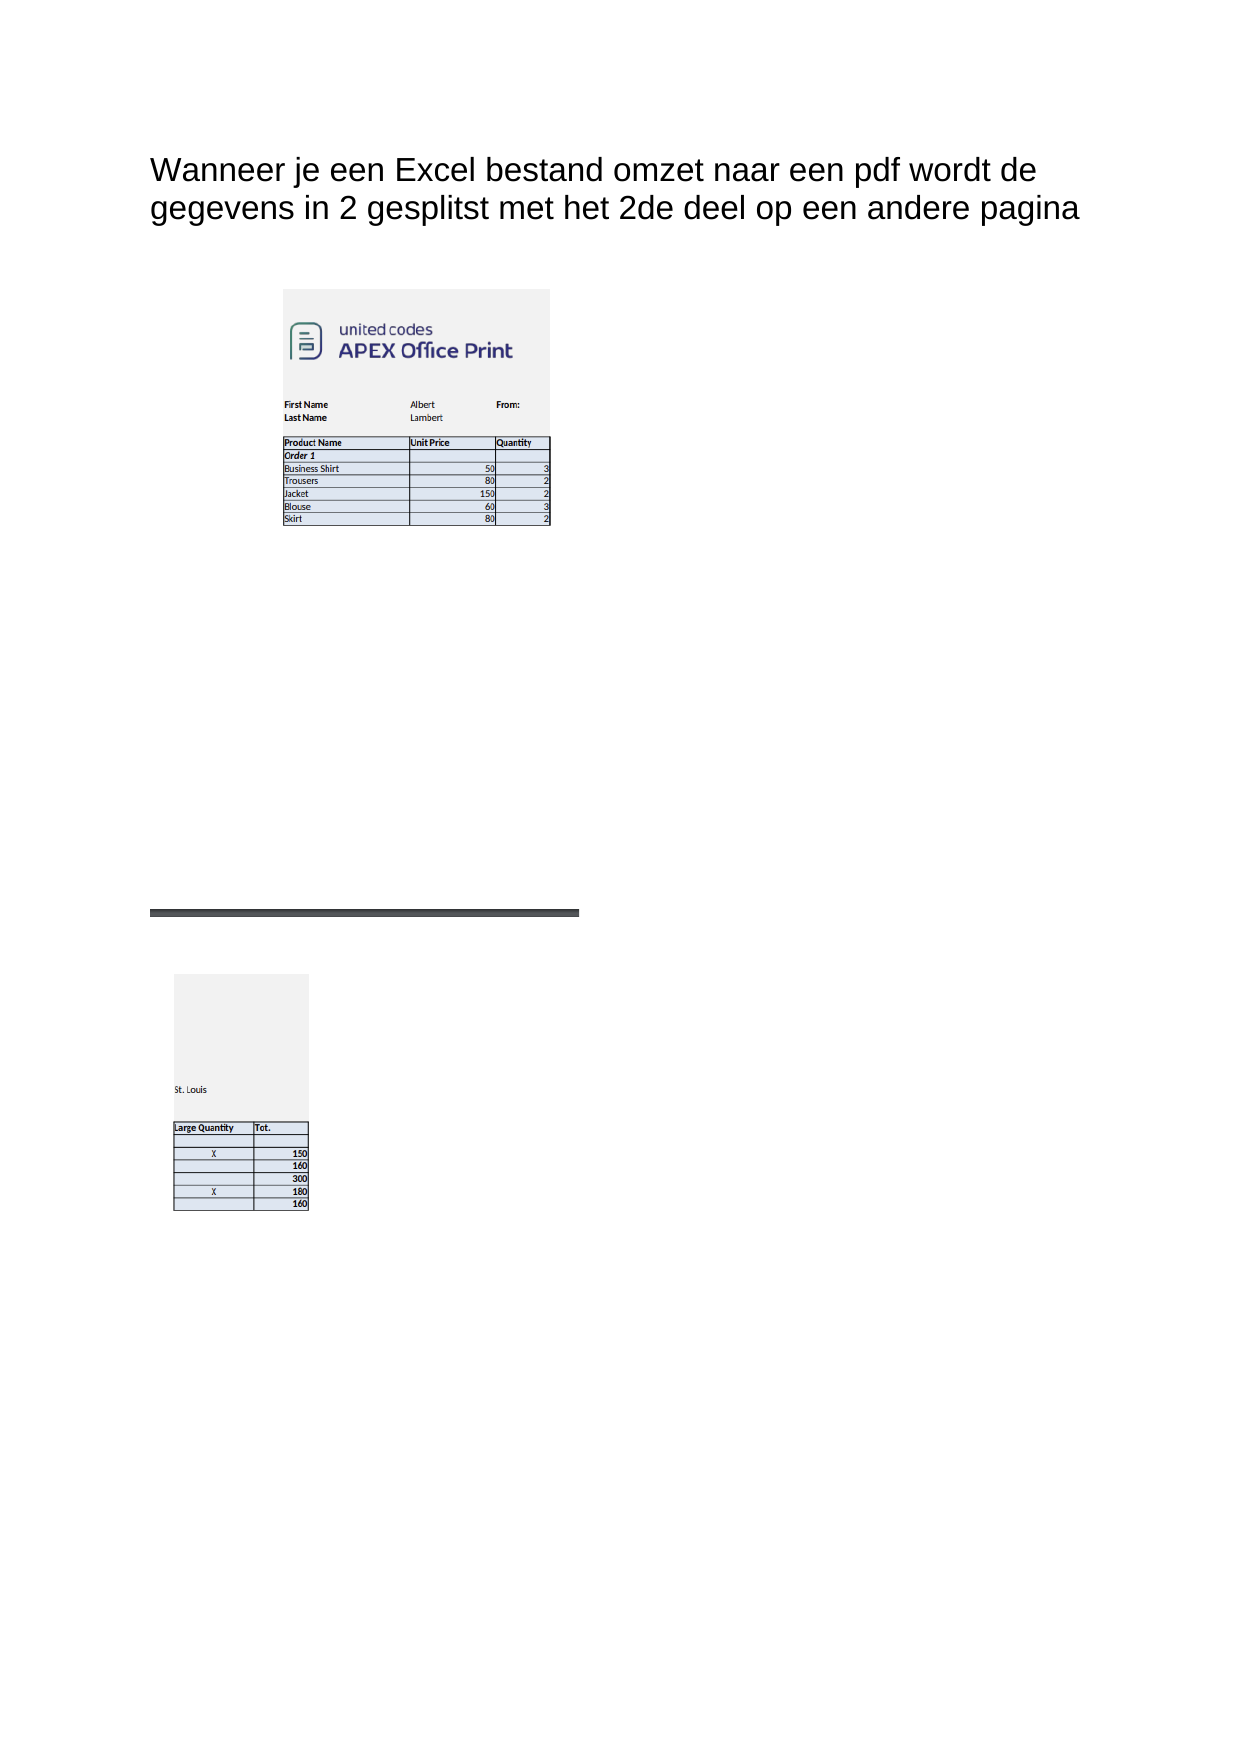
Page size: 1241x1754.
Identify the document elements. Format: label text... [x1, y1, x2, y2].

picture [150, 251, 580, 1223]
subtitle Wanneer je een Excel bestand omzet naar een pdf wordt de gegevens in 2 gesplitst met het 2de deel op een andere pagina [150, 150, 1090, 227]
